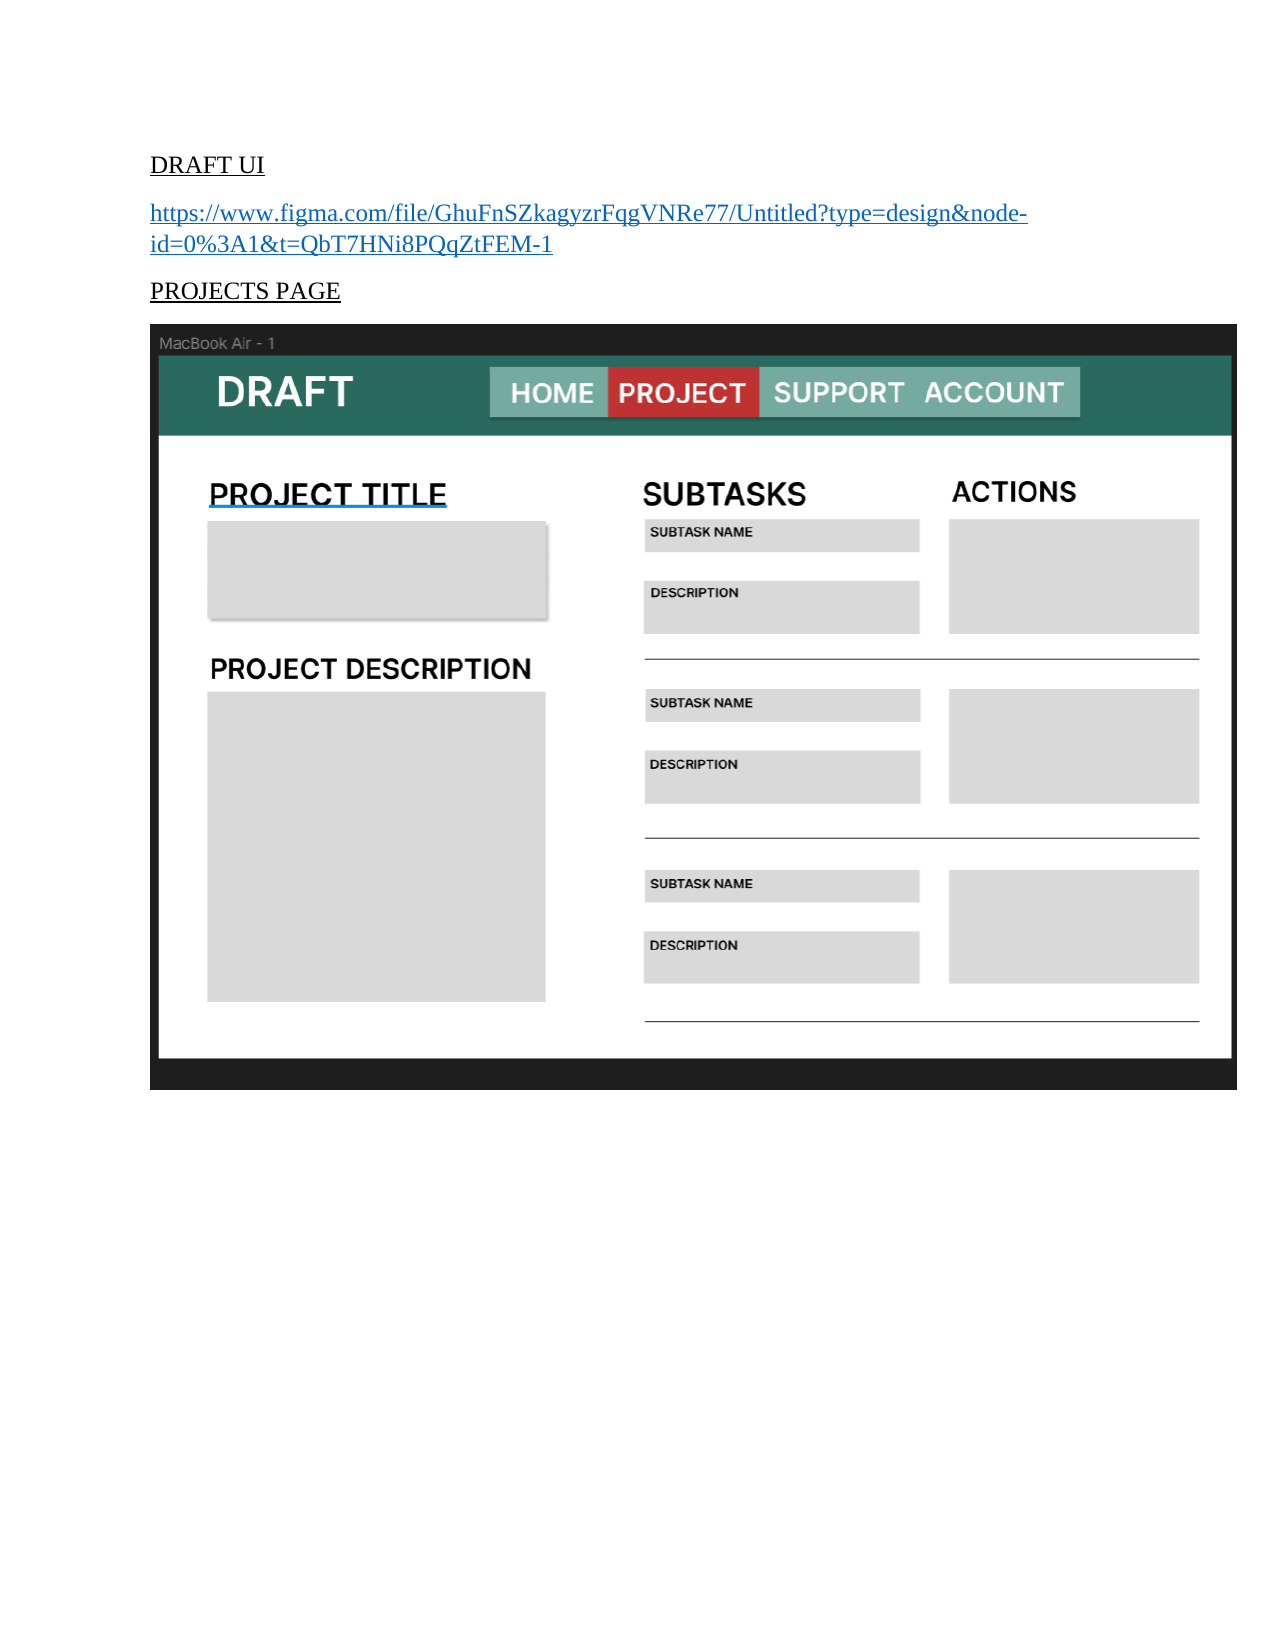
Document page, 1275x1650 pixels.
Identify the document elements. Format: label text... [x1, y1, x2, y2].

text PROJECTS PAGE [150, 276, 1125, 305]
text DRAFT UI [150, 150, 1125, 179]
text https://www.figma.com/file/GhuFnSZkagyzrFqgVNRe77/Untitled?type=design&node-id=0%3A1&t=QbT7HNi8PQqZtFEM-1 [150, 198, 1125, 257]
picture [150, 324, 1237, 1090]
